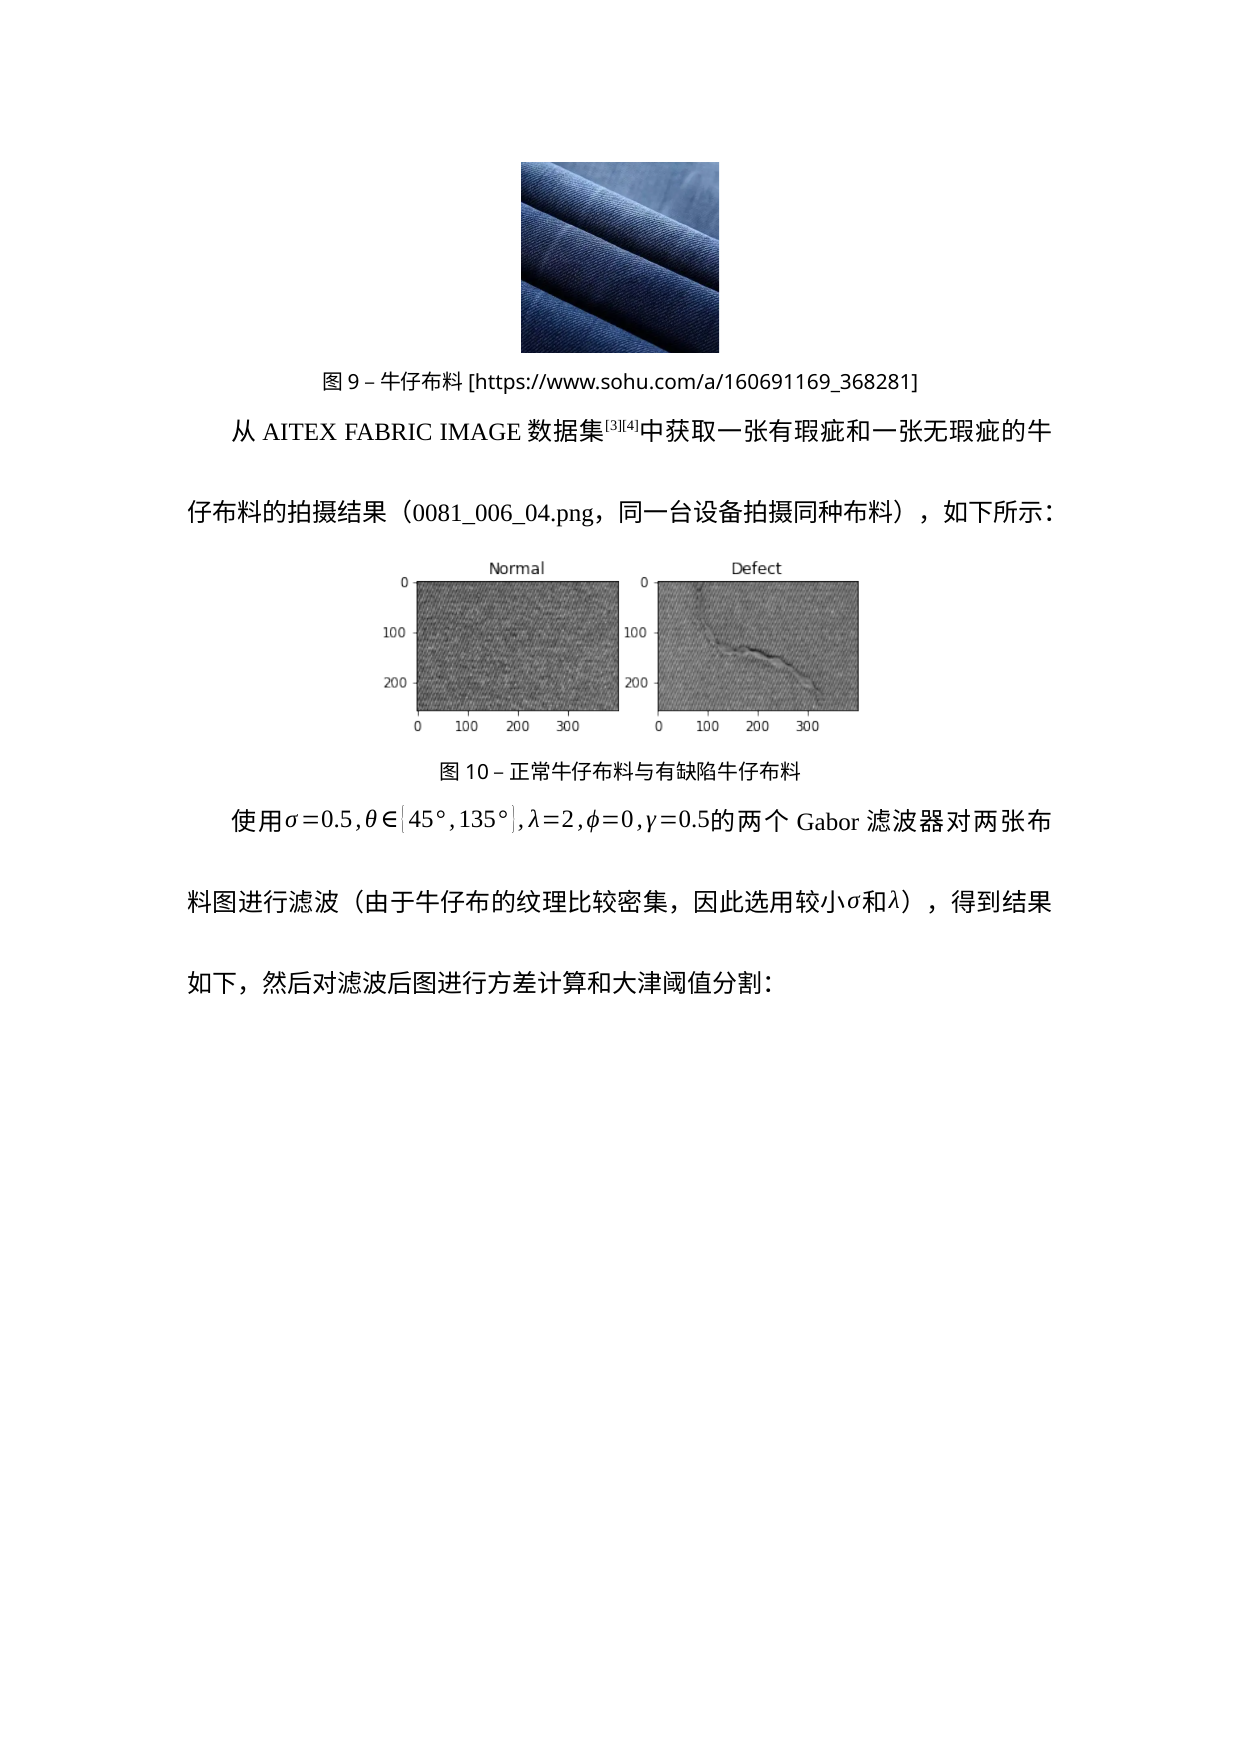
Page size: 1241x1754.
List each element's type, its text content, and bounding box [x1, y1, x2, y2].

text 图 9 – 牛仔布料 [https://www.sohu.com/a/160691169_368281] [187, 364, 1053, 397]
picture [521, 162, 720, 353]
picture [373, 552, 867, 742]
text 从AITEX FABRIC IMAGE数据集[3][4]中获取一张有瑕疵和一张无瑕疵的牛仔布料的拍摄结果（0081_006_04.png，同一台设备拍摄同种布料），如下所示： [187, 397, 1053, 543]
text 图 10 – 正常牛仔布料与有缺陷牛仔布料 [187, 754, 1053, 787]
text 使用的两个Gabor滤波器对两张布料图进行滤波（由于牛仔布的纹理比较密集，因此选用较小和），得到结果如下，然后对滤波后图进行方差计算和大津阈值分割： [187, 787, 1053, 1014]
